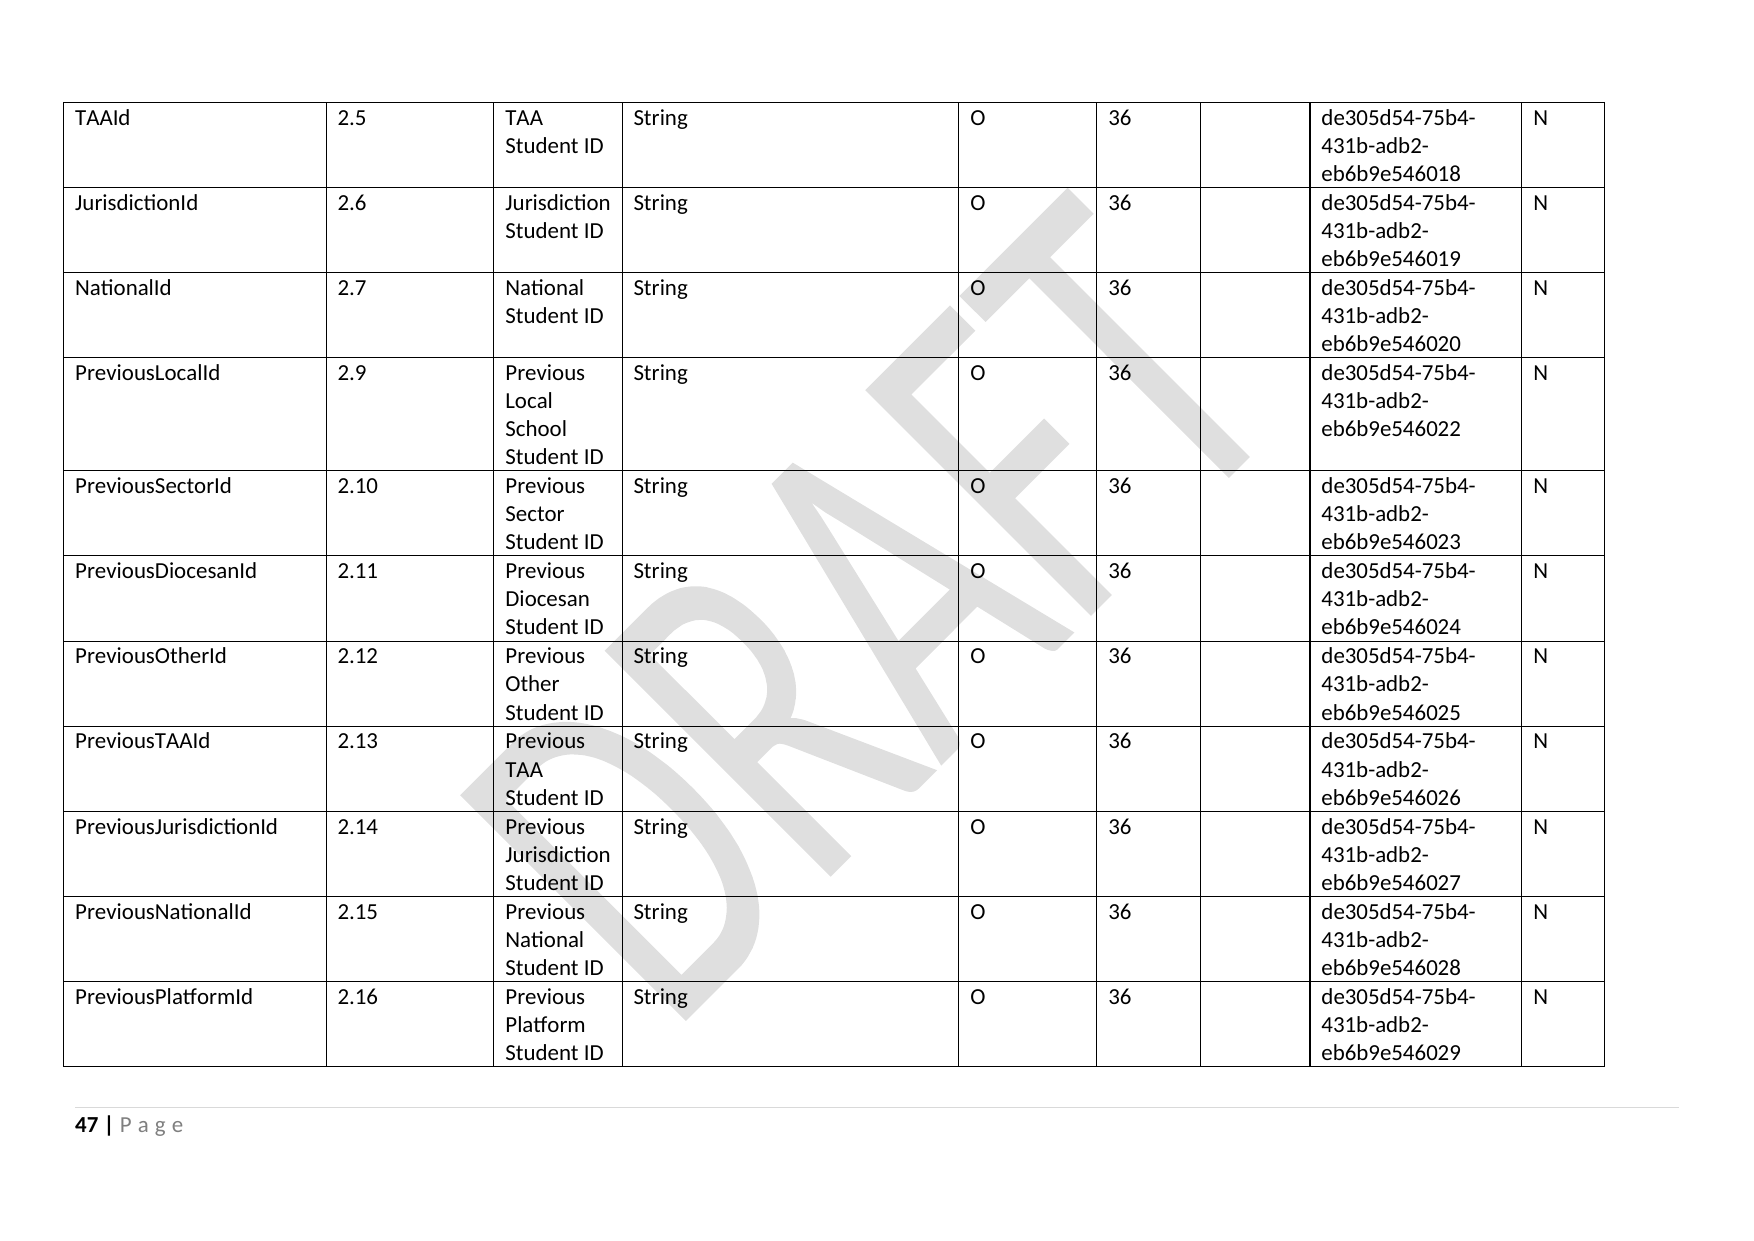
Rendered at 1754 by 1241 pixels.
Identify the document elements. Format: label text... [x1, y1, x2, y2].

table_cell 2.13 [327, 727, 493, 811]
table_cell 36 [1097, 556, 1200, 641]
table_cell de305d54-75b4-431b-adb2-eb6b9e546028 [1311, 897, 1521, 981]
table_cell 36 [1097, 812, 1200, 896]
table_cell N [1522, 273, 1604, 357]
table_cell 36 [1097, 897, 1200, 981]
table_cell NationalId [64, 273, 326, 357]
table_cell String [623, 188, 958, 272]
table_cell de305d54-75b4-431b-adb2-eb6b9e546020 [1311, 273, 1521, 357]
table_cell String [623, 556, 958, 641]
table_cell TAAId [64, 103, 326, 187]
table_cell JurisdictionId [64, 188, 326, 272]
table_cell N [1522, 642, 1604, 726]
table_cell [1201, 727, 1309, 811]
table_cell N [1522, 556, 1604, 641]
table_cell Jurisdiction Student ID [494, 188, 622, 272]
table_cell O [959, 642, 1096, 726]
table_cell O [959, 188, 1096, 272]
table_cell PreviousLocalId [64, 358, 326, 470]
table_cell String [623, 897, 958, 981]
table_cell O [959, 471, 1096, 555]
table_cell de305d54-75b4-431b-adb2-eb6b9e546018 [1311, 103, 1521, 187]
table_cell PreviousSectorId [64, 471, 326, 555]
table_cell [1201, 273, 1309, 357]
table_cell PreviousJurisdictionId [64, 812, 326, 896]
table_cell TAA Student ID [494, 103, 622, 187]
table_cell 2.9 [327, 358, 493, 470]
table_cell 2.15 [327, 897, 493, 981]
table_cell Previous Diocesan Student ID [494, 556, 622, 641]
table_cell O [959, 358, 1096, 470]
table_cell [1201, 103, 1309, 187]
table_cell O [959, 982, 1096, 1066]
table_cell 36 [1097, 471, 1200, 555]
table_cell 2.12 [327, 642, 493, 726]
table_cell N [1522, 727, 1604, 811]
table_cell O [959, 273, 1096, 357]
table_cell PreviousNationalId [64, 897, 326, 981]
table_cell [1201, 471, 1309, 555]
table_cell O [959, 812, 1096, 896]
table_cell 36 [1097, 358, 1200, 470]
table_cell [1201, 358, 1309, 470]
table_cell de305d54-75b4-431b-adb2-eb6b9e546022 [1311, 358, 1521, 470]
table_cell 36 [1097, 273, 1200, 357]
table_cell 36 [1097, 103, 1200, 187]
table_cell N [1522, 188, 1604, 272]
table_cell N [1522, 471, 1604, 555]
table_cell 2.6 [327, 188, 493, 272]
table_cell Previous TAA Student ID [494, 727, 622, 811]
table_cell String [623, 358, 958, 470]
table_cell String [623, 982, 958, 1066]
table_cell [1201, 556, 1309, 641]
table_cell de305d54-75b4-431b-adb2-eb6b9e546029 [1311, 982, 1521, 1066]
table_cell O [959, 103, 1096, 187]
table_cell N [1522, 103, 1604, 187]
table_cell Previous Local School Student ID [494, 358, 622, 470]
table_cell National Student ID [494, 273, 622, 357]
table_cell de305d54-75b4-431b-adb2-eb6b9e546026 [1311, 727, 1521, 811]
table_cell Previous Jurisdiction Student ID [494, 812, 622, 896]
table_cell Previous Platform Student ID [494, 982, 622, 1066]
table_cell PreviousPlatformId [64, 982, 326, 1066]
table_cell [1201, 642, 1309, 726]
table_cell [1201, 812, 1309, 896]
table_cell 36 [1097, 188, 1200, 272]
table_cell Previous Sector Student ID [494, 471, 622, 555]
table_cell de305d54-75b4-431b-adb2-eb6b9e546024 [1311, 556, 1521, 641]
table_cell 36 [1097, 727, 1200, 811]
table_cell de305d54-75b4-431b-adb2-eb6b9e546027 [1311, 812, 1521, 896]
table_cell Previous National Student ID [494, 897, 622, 981]
table_cell N [1522, 358, 1604, 470]
table_cell Previous Other Student ID [494, 642, 622, 726]
table_cell de305d54-75b4-431b-adb2-eb6b9e546025 [1311, 642, 1521, 726]
table_cell 2.11 [327, 556, 493, 641]
table_cell PreviousOtherId [64, 642, 326, 726]
table_cell 2.16 [327, 982, 493, 1066]
table_cell N [1522, 812, 1604, 896]
table_cell String [623, 642, 958, 726]
table_cell String [623, 471, 958, 555]
table_cell PreviousTAAId [64, 727, 326, 811]
table_cell de305d54-75b4-431b-adb2-eb6b9e546023 [1311, 471, 1521, 555]
table_cell 36 [1097, 982, 1200, 1066]
table_cell O [959, 556, 1096, 641]
table_cell 36 [1097, 642, 1200, 726]
table_cell 2.10 [327, 471, 493, 555]
table_cell [1201, 188, 1309, 272]
table_cell N [1522, 982, 1604, 1066]
table_cell O [959, 897, 1096, 981]
table_cell [1201, 897, 1309, 981]
table_cell O [959, 727, 1096, 811]
table_cell 2.7 [327, 273, 493, 357]
table_cell String [623, 727, 958, 811]
table_cell [1201, 982, 1309, 1066]
table_cell de305d54-75b4-431b-adb2-eb6b9e546019 [1311, 188, 1521, 272]
table_cell String [623, 103, 958, 187]
table_cell 2.5 [327, 103, 493, 187]
table_cell 2.14 [327, 812, 493, 896]
table_cell N [1522, 897, 1604, 981]
table_cell String [623, 812, 958, 896]
table_cell String [623, 273, 958, 357]
table_cell PreviousDiocesanId [64, 556, 326, 641]
